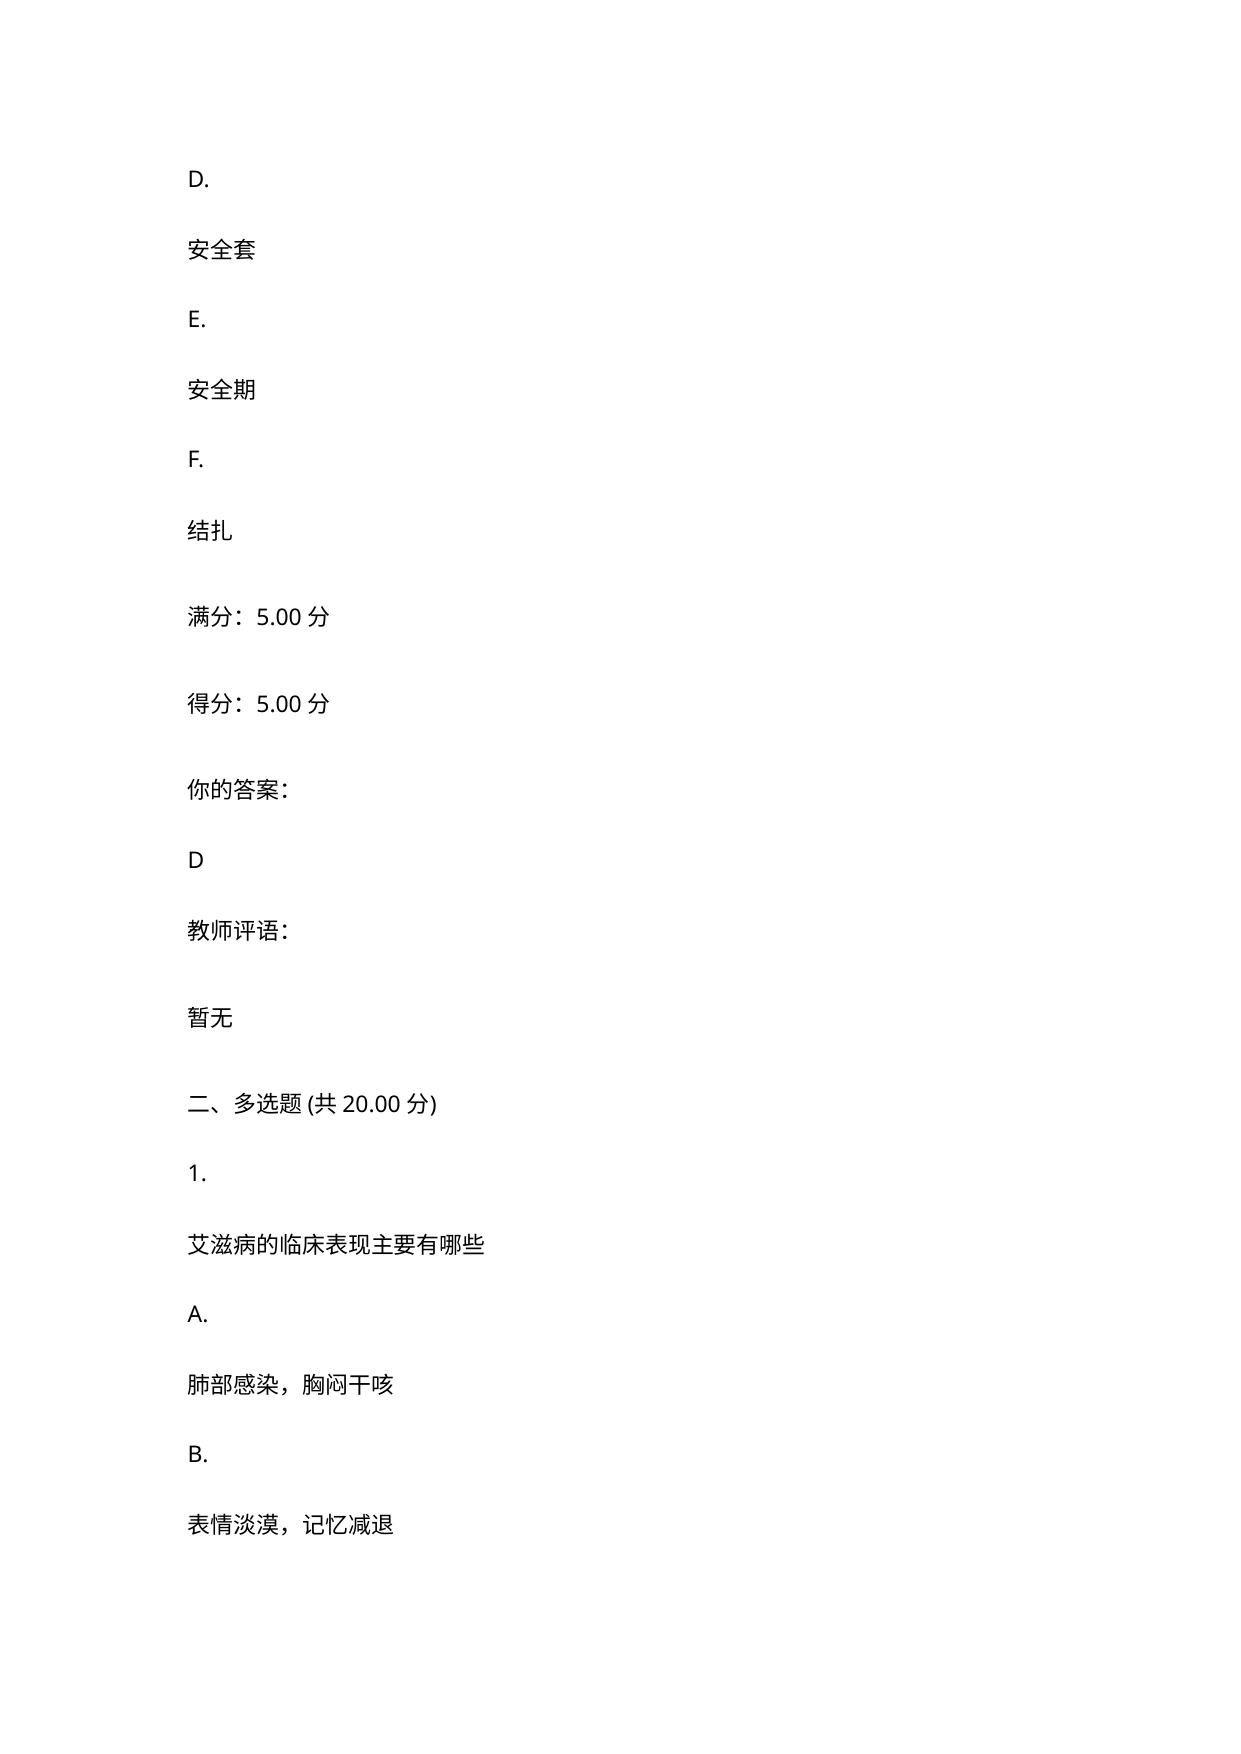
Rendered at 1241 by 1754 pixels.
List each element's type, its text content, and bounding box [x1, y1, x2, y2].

text 安全套 [187, 216, 1053, 281]
text E. [187, 302, 1053, 335]
text 你的答案： [187, 757, 1053, 822]
text 教师评语： [187, 897, 1053, 962]
text D. [187, 162, 1053, 194]
text 安全期 [187, 356, 1053, 421]
text 暂无 [187, 983, 1053, 1048]
text D [187, 843, 1053, 876]
text F. [187, 443, 1053, 475]
text 艾滋病的临床表现主要有哪些 [187, 1211, 1053, 1276]
text 肺部感染，胸闷干咳 [187, 1351, 1053, 1416]
text 满分：5.00 分 [187, 583, 1053, 648]
text 结扎 [187, 497, 1053, 562]
text 1. [187, 1157, 1053, 1189]
text 二、多选题 (共 20.00 分) [187, 1070, 1053, 1135]
text 表情淡漠，记忆减退 [187, 1491, 1053, 1556]
text 得分：5.00 分 [187, 670, 1053, 735]
text A. [187, 1297, 1053, 1330]
text B. [187, 1438, 1053, 1470]
